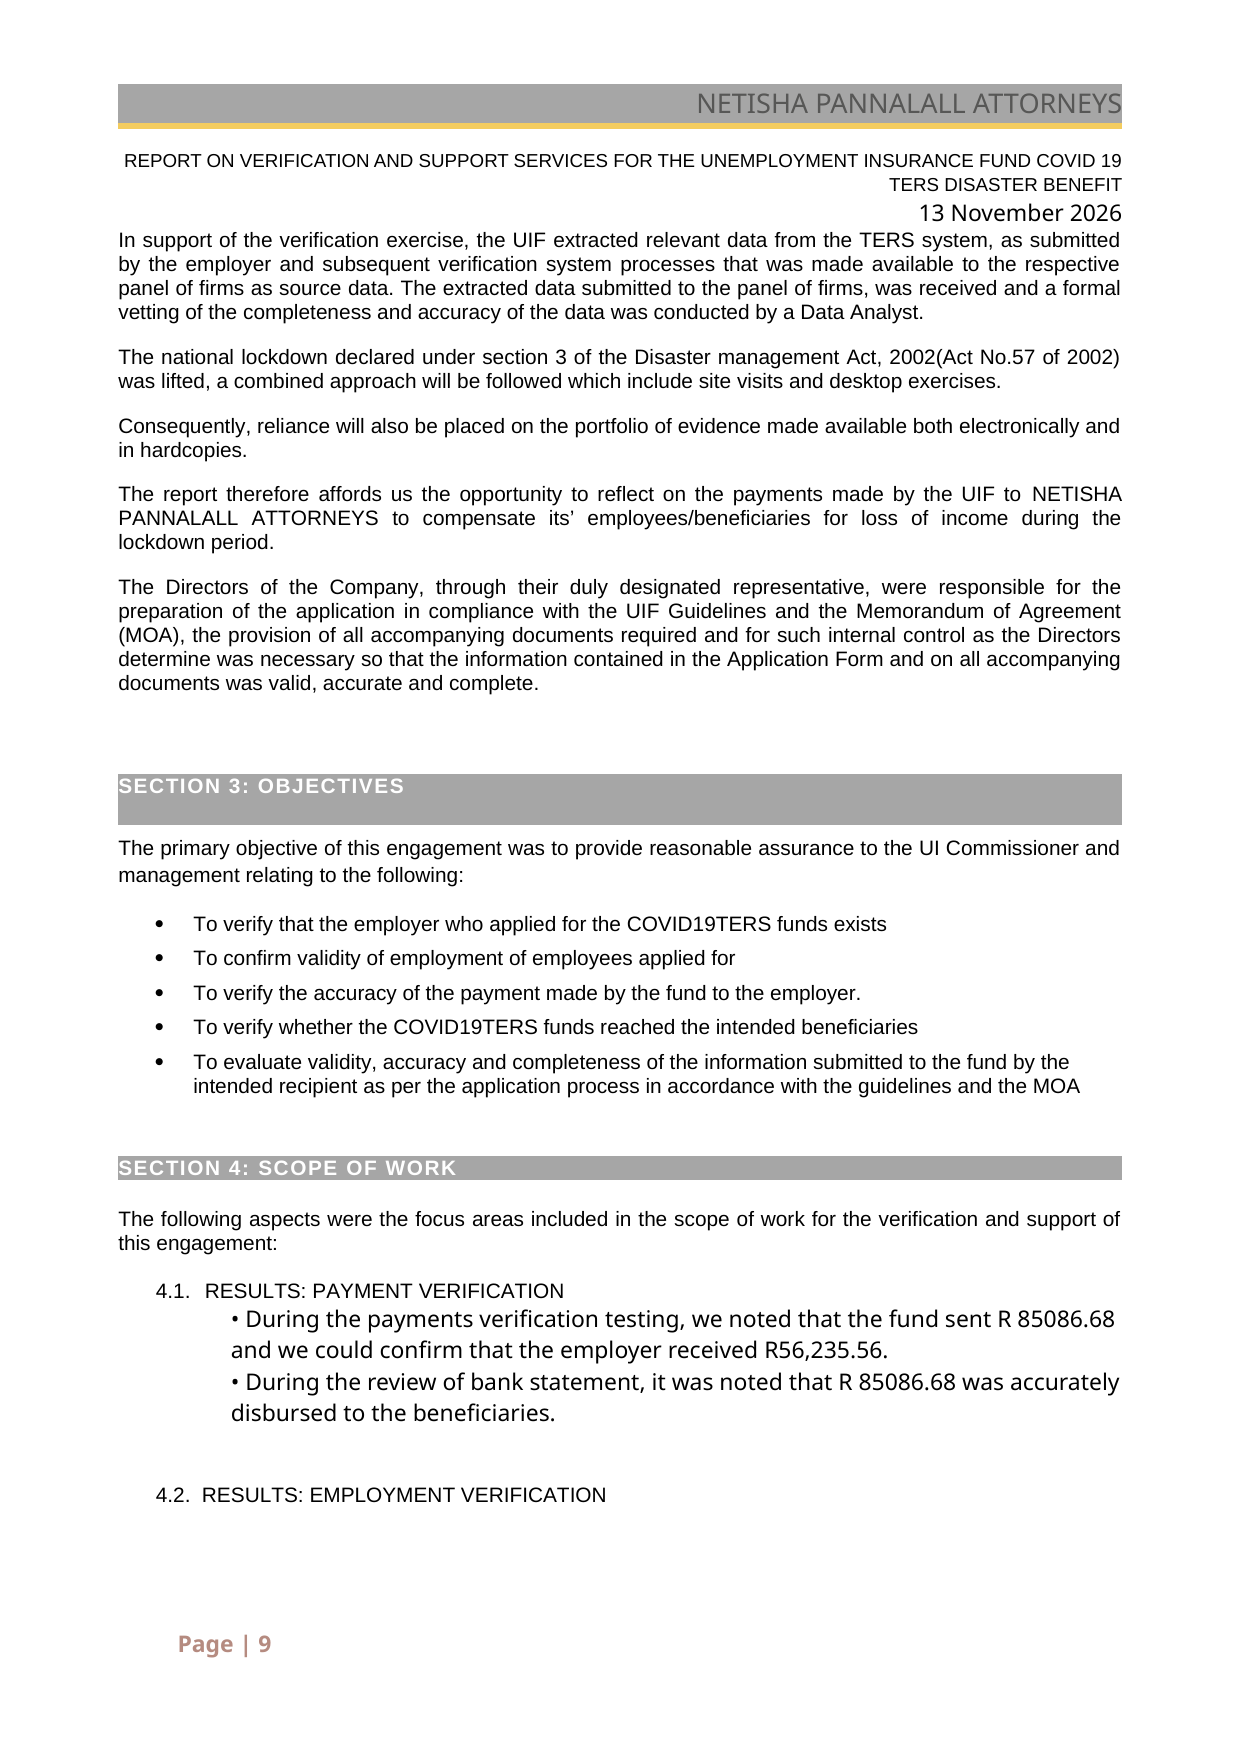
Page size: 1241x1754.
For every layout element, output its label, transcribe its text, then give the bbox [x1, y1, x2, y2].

list To confirm validity of employment of employees applied for [156, 946, 1122, 970]
text SECTION 4: SCOPE OF WORK [118, 1156, 1122, 1180]
text The national lockdown declared under section 3 of the Disaster management Act, 2002(Act No.57 of 2002) was lifted, a combined approach will be followed which include site visits and desktop exercises. [118, 345, 1122, 393]
list 4.2. RESULTS: EMPLOYMENT VERIFICATION [156, 1483, 1122, 1507]
list To verify the accuracy of the payment made by the fund to the employer. [156, 981, 1122, 1004]
list To verify whether the COVID19TERS funds reached the intended beneficiaries [156, 1015, 1122, 1039]
list To evaluate validity, accuracy and completeness of the information submitted to the fund by the intended recipient as per the application process in accordance with the guidelines and the MOA [156, 1049, 1122, 1097]
text The primary objective of this engagement was to provide reasonable assurance to the UI Commissioner and management relating to the following: [118, 836, 1122, 887]
list • During the payments verification testing, we noted that the fund sent R 85086.68 and we could confirm that the employer received R56,235.56. • During the review of bank statement, it was noted that R 85086.68 was accurately disbursed to the beneficiaries. [231, 1303, 1122, 1459]
text The Directors of the Company, through their duly designated representative, were responsible for the preparation of the application in compliance with the UIF Guidelines and the Memorandum of Agreement (MOA), the provision of all accompanying documents required and for such internal control as the Directors determine was necessary so that the information contained in the Application Form and on all accompanying documents was valid, accurate and complete. [118, 575, 1122, 695]
list 4.1. RESULTS: PAYMENT VERIFICATION [156, 1279, 1122, 1303]
text Consequently, reliance will also be placed on the portfolio of evidence made available both electronically and in hardcopies. [118, 413, 1122, 461]
text The report therefore affords us the opportunity to reflect on the payments made by the UIF to NETISHA PANNALALL ATTORNEYS to compensate its’ employees/beneficiaries for loss of income during the lockdown period. [118, 482, 1122, 554]
text The following aspects were the focus areas included in the scope of work for the verification and support of this engagement: [118, 1207, 1122, 1255]
list To verify that the employer who applied for the COVID19TERS funds exists [156, 912, 1122, 936]
text In support of the verification exercise, the UIF extracted relevant data from the TERS system, as submitted by the employer and subsequent verification system processes that was made available to the respective panel of firms as source data. The extracted data submitted to the panel of firms, was received and a formal vetting of the completeness and accuracy of the data was conducted by a Data Analyst. [118, 228, 1122, 324]
text SECTION 3: OBJECTIVES [118, 774, 1122, 798]
